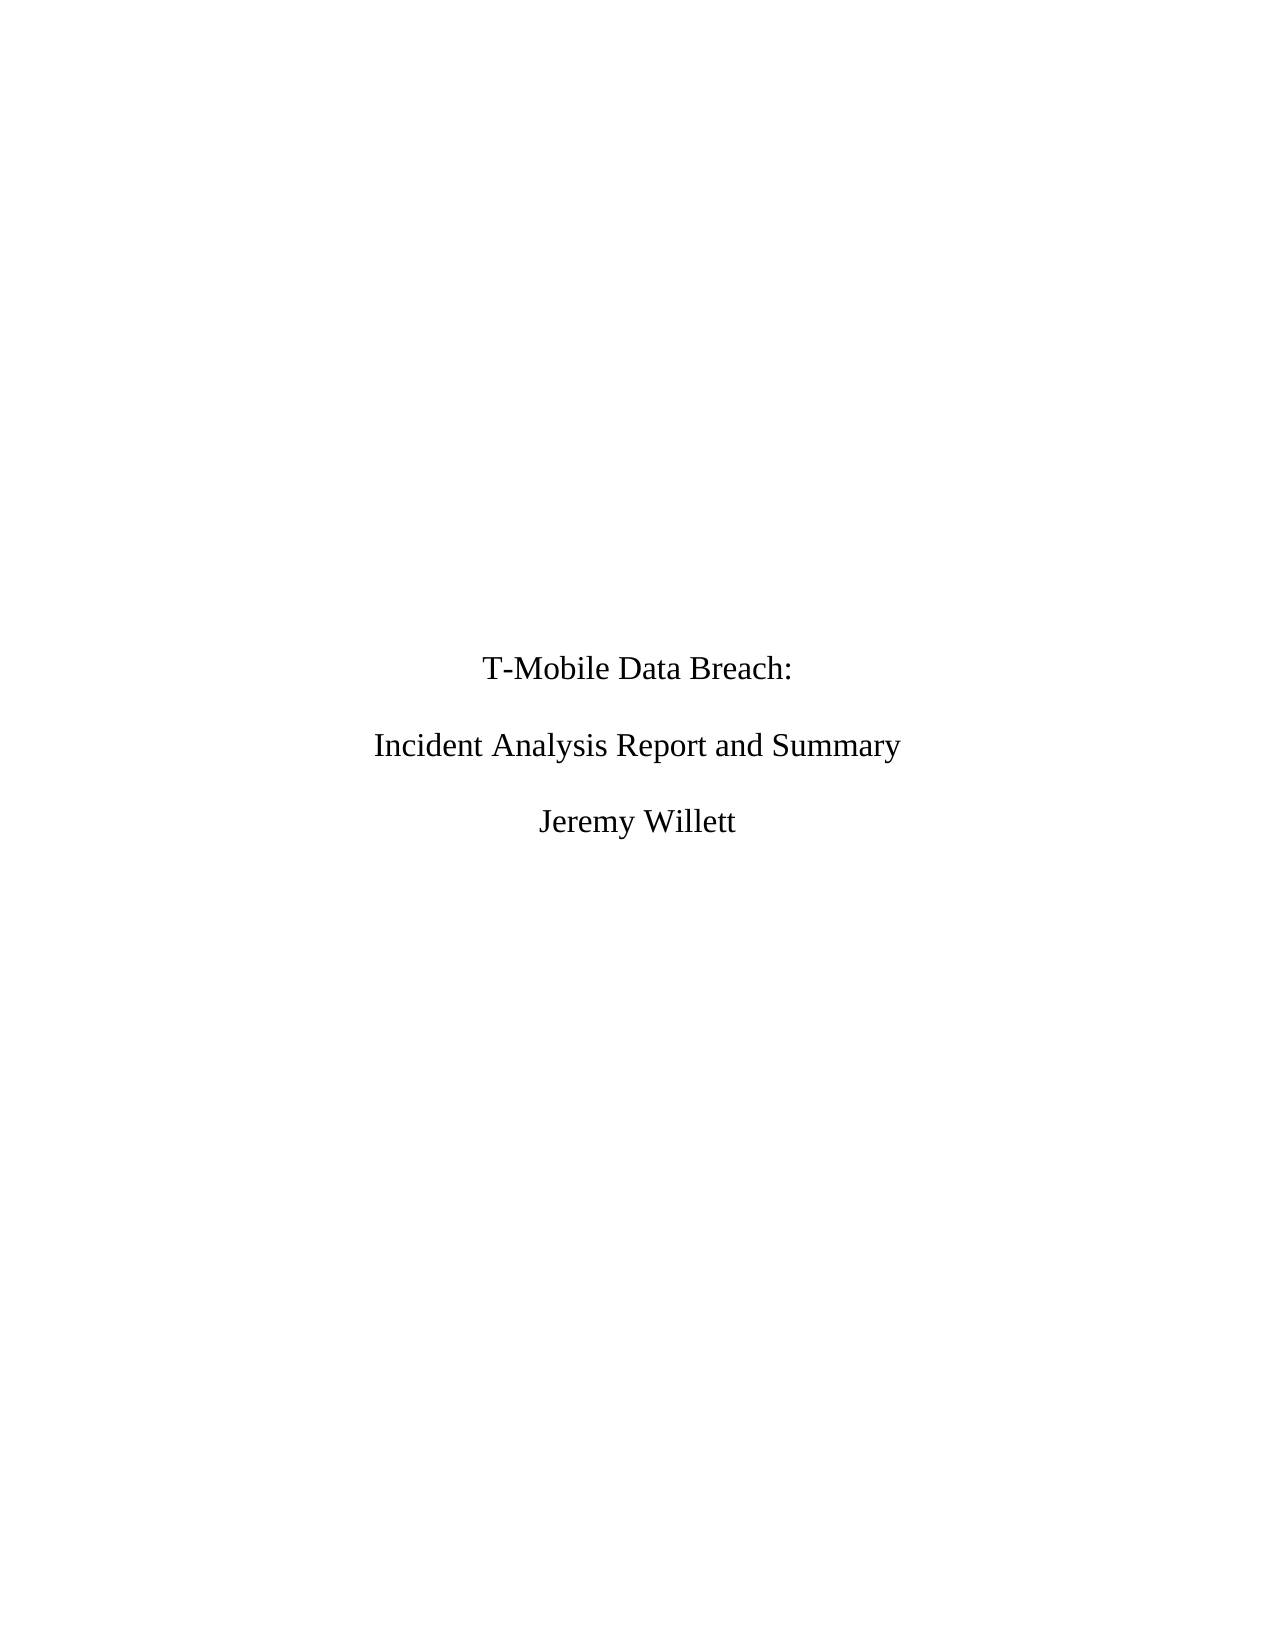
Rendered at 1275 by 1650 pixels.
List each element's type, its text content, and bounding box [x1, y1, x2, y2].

text Incident Analysis Report and Summary [150, 725, 1125, 763]
text T-Mobile Data Breach: [150, 648, 1125, 687]
text Jeremy Willett [150, 802, 1125, 840]
